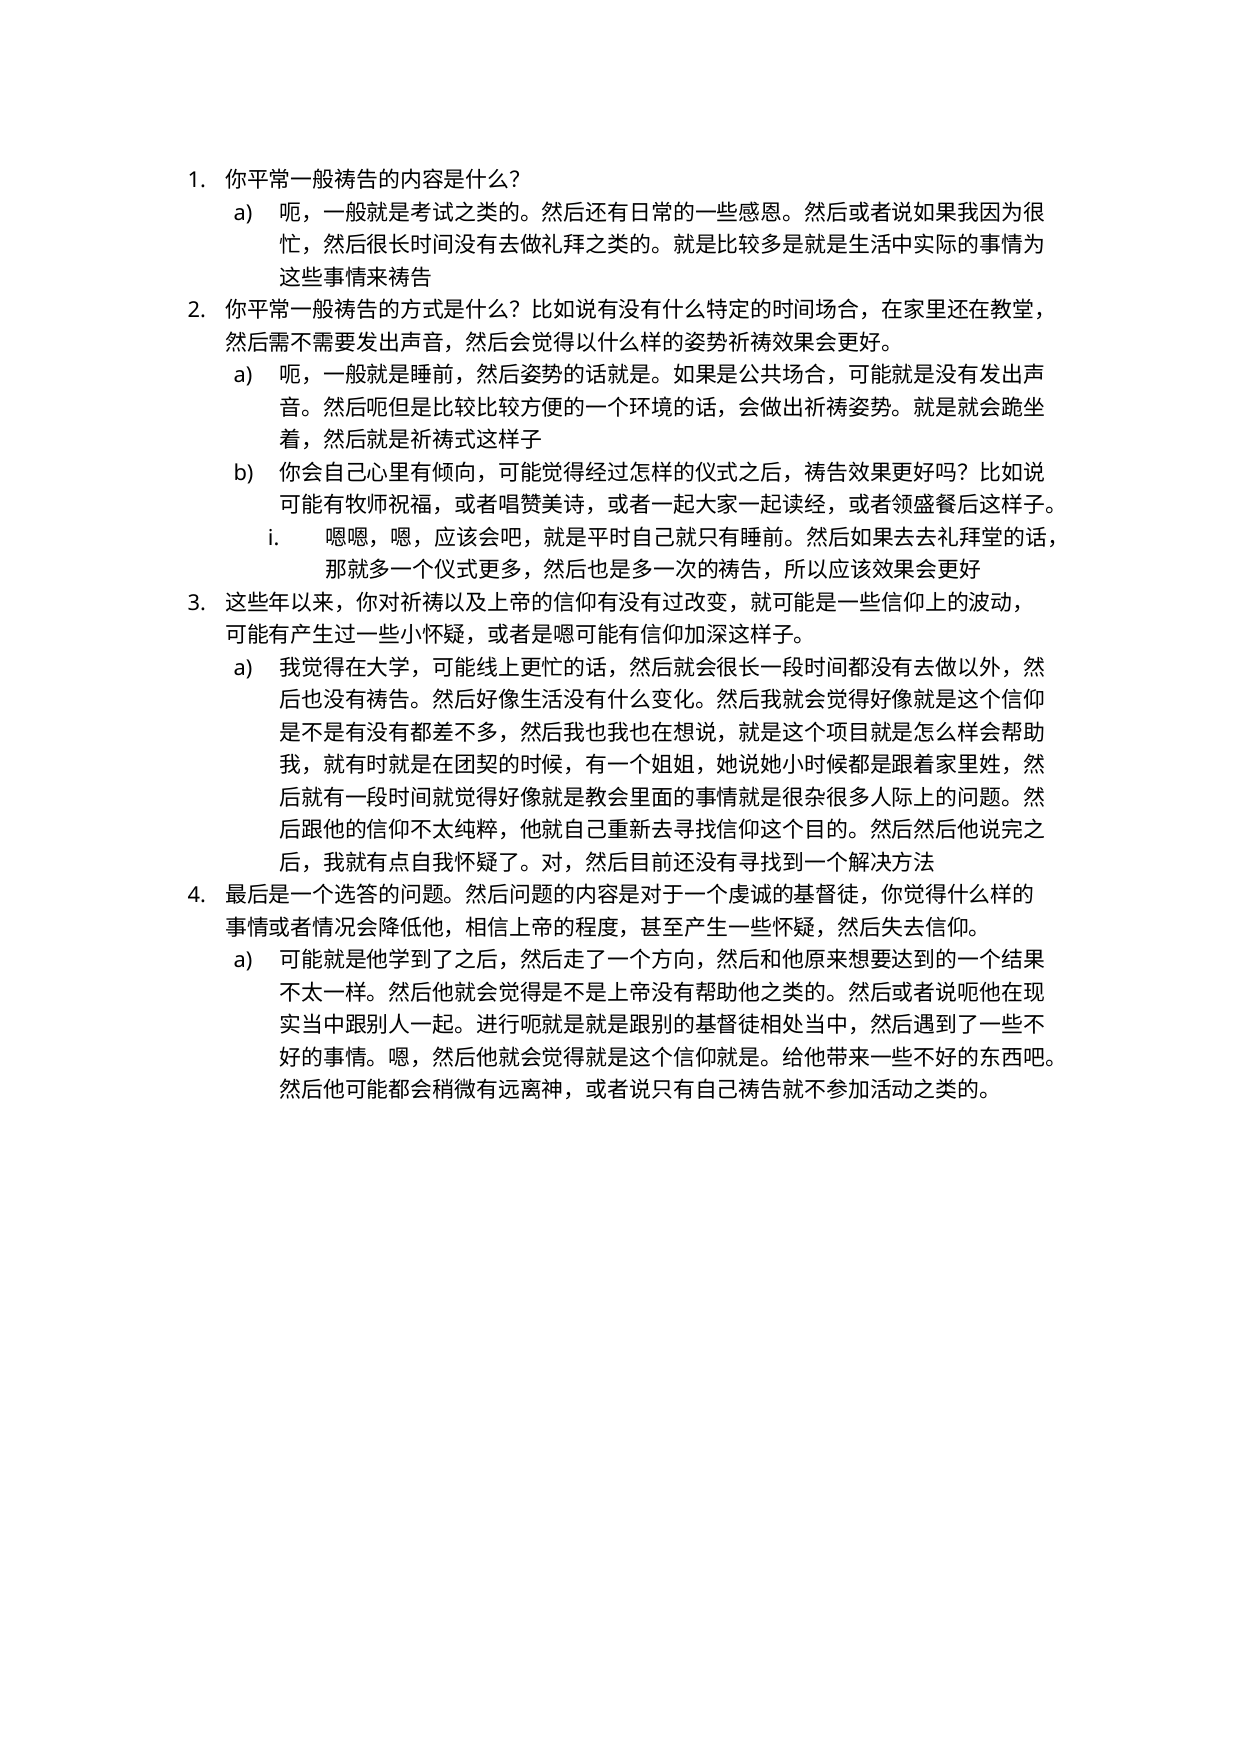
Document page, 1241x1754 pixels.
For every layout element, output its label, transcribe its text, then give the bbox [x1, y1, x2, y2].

list 可能就是他学到了之后，然后走了一个方向，然后和他原来想要达到的一个结果不太一样。然后他就会觉得是不是上帝没有帮助他之类的。然后或者说呃他在现实当中跟别人一起。进行呃就是就是跟别的基督徒相处当中，然后遇到了一些不好的事情。嗯，然后他就会觉得就是这个信仰就是。给他带来一些不好的东西吧。然后他可能都会稍微有远离神，或者说只有自己祷告就不参加活动之类的。 [233, 942, 1053, 1104]
list 你平常一般祷告的内容是什么？ [187, 162, 1053, 194]
list 呃，一般就是考试之类的。然后还有日常的一些感恩。然后或者说如果我因为很忙，然后很长时间没有去做礼拜之类的。就是比较多是就是生活中实际的事情为这些事情来祷告 [233, 194, 1053, 292]
list 我觉得在大学，可能线上更忙的话，然后就会很长一段时间都没有去做以外，然后也没有祷告。然后好像生活没有什么变化。然后我就会觉得好像就是这个信仰是不是有没有都差不多，然后我也我也在想说，就是这个项目就是怎么样会帮助我，就有时就是在团契的时候，有一个姐姐，她说她小时候都是跟着家里姓，然后就有一段时间就觉得好像就是教会里面的事情就是很杂很多人际上的问题。然后跟他的信仰不太纯粹，他就自己重新去寻找信仰这个目的。然后然后他说完之后，我就有点自我怀疑了。对，然后目前还没有寻找到一个解决方法 [233, 649, 1053, 877]
list 你会自己心里有倾向，可能觉得经过怎样的仪式之后，祷告效果更好吗？比如说可能有牧师祝福，或者唱赞美诗，或者一起大家一起读经，或者领盛餐后这样子。 [233, 454, 1053, 519]
list 嗯嗯，嗯，应该会吧，就是平时自己就只有睡前。然后如果去去礼拜堂的话，那就多一个仪式更多，然后也是多一次的祷告，所以应该效果会更好 [279, 519, 1053, 584]
list 你平常一般祷告的方式是什么？比如说有没有什么特定的时间场合，在家里还在教堂，然后需不需要发出声音，然后会觉得以什么样的姿势祈祷效果会更好。 [187, 292, 1053, 357]
list 呃，一般就是睡前，然后姿势的话就是。如果是公共场合，可能就是没有发出声音。然后呃但是比较比较方便的一个环境的话，会做出祈祷姿势。就是就会跪坐着，然后就是祈祷式这样子 [233, 357, 1053, 454]
list 最后是一个选答的问题。然后问题的内容是对于一个虔诚的基督徒，你觉得什么样的事情或者情况会降低他，相信上帝的程度，甚至产生一些怀疑，然后失去信仰。 [187, 877, 1053, 942]
list 这些年以来，你对祈祷以及上帝的信仰有没有过改变，就可能是一些信仰上的波动，可能有产生过一些小怀疑，或者是嗯可能有信仰加深这样子。 [187, 584, 1053, 649]
